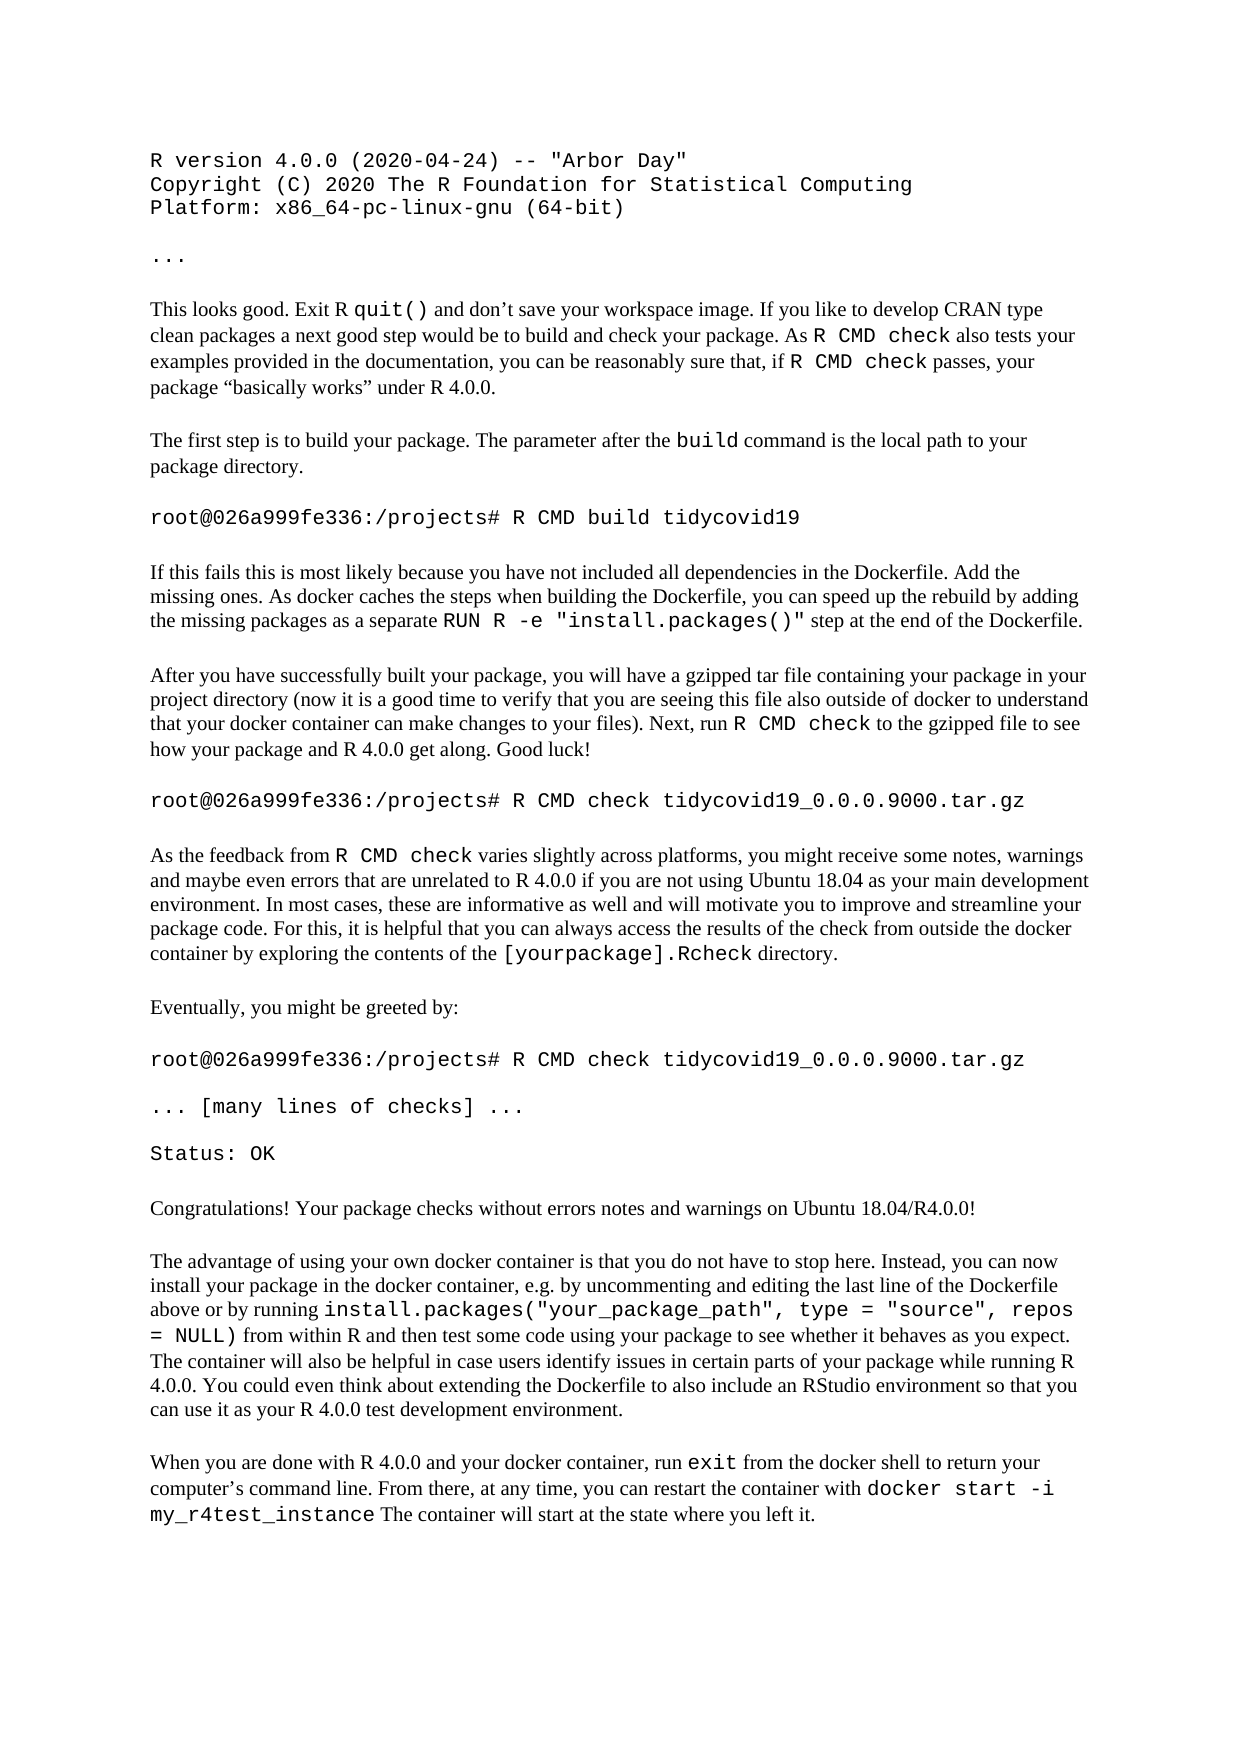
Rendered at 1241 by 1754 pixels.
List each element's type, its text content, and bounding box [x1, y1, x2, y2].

text ... [150, 244, 1090, 268]
text The first step is to build your package. The parameter after the build command is the local path to your package directory. [150, 428, 1090, 478]
text After you have successfully built your package, you will have a gzipped tar file containing your package in your project directory (now it is a good time to verify that you are seeing this file also outside of docker to understand that your docker container can make changes to your files). Next, run R CMD check to the gzipped file to see how your package and R 4.0.0 get along. Good luck! [150, 663, 1090, 761]
text root@026a999fe336:/projects# R CMD check tidycovid19_0.0.0.9000.tar.gz [150, 1048, 1090, 1072]
text As the feedback from R CMD check varies slightly across platforms, you might receive some notes, warnings and maybe even errors that are unrelated to R 4.0.0 if you are not using Ubuntu 18.04 as your main development environment. In most cases, these are informative as well and will motivate you to improve and streamline your package code. For this, it is helpful that you can always access the results of the check from outside the docker container by exploring the contents of the [yourpackage].Rcheck directory. [150, 842, 1090, 966]
text If this fails this is most likely because you have not included all dependencies in the Dockerfile. Add the missing ones. As docker caches the steps when building the Dockerfile, you can speed up the rebuild by adding the missing packages as a separate RUN R -e "install.packages()" step at the end of the Dockerfile. [150, 559, 1090, 633]
text R version 4.0.0 (2020-04-24) -- "Arbor Day" [150, 150, 1090, 174]
text Copyright (C) 2020 The R Foundation for Statistical Computing [150, 174, 1090, 197]
text root@026a999fe336:/projects# R CMD build tidycovid19 [150, 507, 1090, 530]
text Eventually, you might be greeted by: [150, 995, 1090, 1019]
text Status: OK [150, 1143, 1090, 1167]
text Platform: x86_64-pc-linux-gnu (64-bit) [150, 197, 1090, 221]
text The advantage of using your own docker container is that you do not have to stop here. Instead, you can now install your package in the docker container, e.g. by uncommenting and editing the last line of the Dockerfile above or by running install.packages("your_package_path", type = "source", repos = NULL) from within R and then test some code using your package to see whether it behaves as you expect. The container will also be helpful in case users identify issues in certain parts of your package while running R 4.0.0. You could even think about extending the Dockerfile to also include an RStudio environment so that you can use it as your R 4.0.0 test development environment. [150, 1249, 1090, 1421]
text root@026a999fe336:/projects# R CMD check tidycovid19_0.0.0.9000.tar.gz [150, 790, 1090, 813]
text ... [many lines of checks] ... [150, 1096, 1090, 1119]
text Congratulations! Your package checks without errors notes and warnings on Ubuntu 18.04/R4.0.0! [150, 1196, 1090, 1220]
text When you are done with R 4.0.0 and your docker container, run exit from the docker shell to return your computer’s command line. From there, at any time, you can restart the container with docker start -i my_r4test_instance The container will start at the state where you left it. [150, 1450, 1090, 1527]
